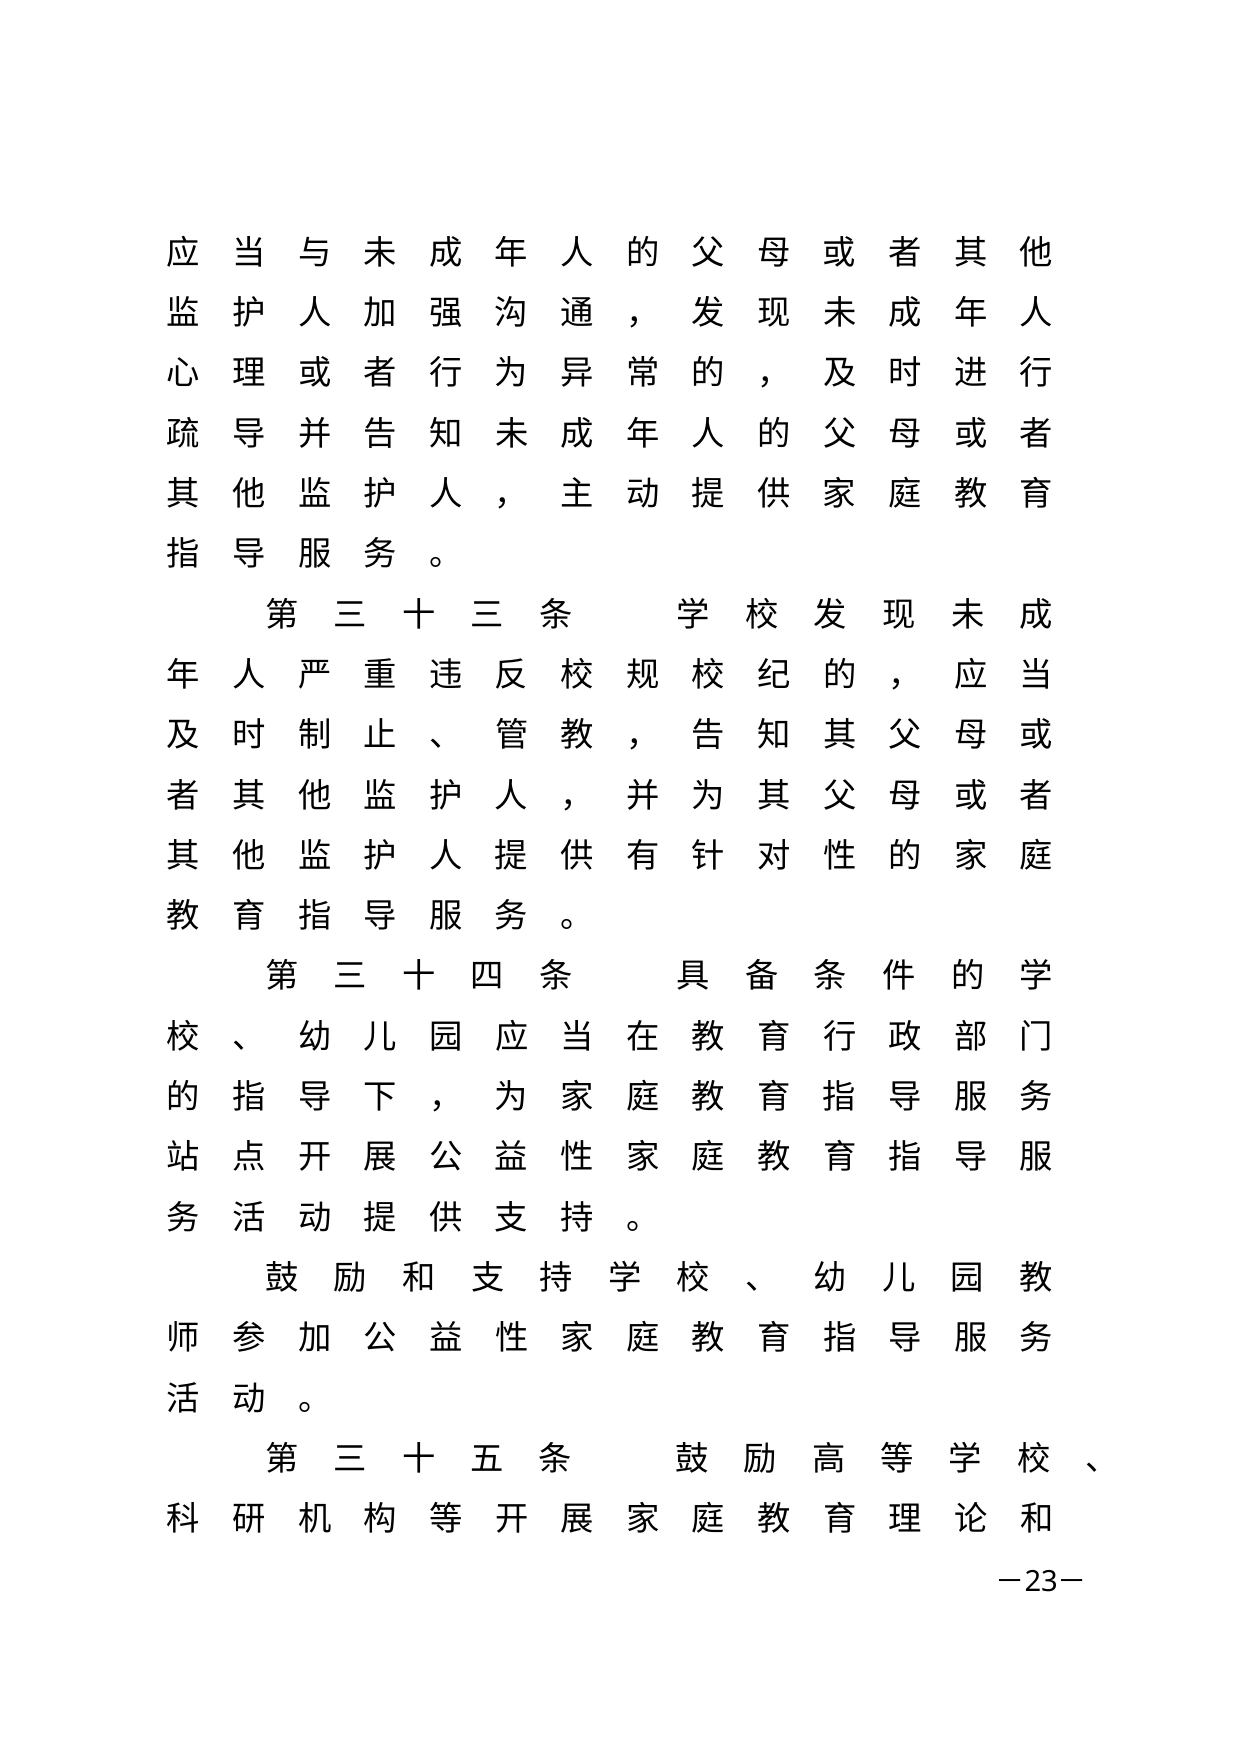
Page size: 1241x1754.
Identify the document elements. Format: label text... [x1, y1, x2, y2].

text 第三十五条 鼓励高等学校、科研机构等开展家庭教育理论和实践研究，推进家庭教育专家队伍建设。 [167, 1426, 1085, 1546]
text 第三十二条 学校、幼儿园应当与未成年人的父母或者其他监护人加强沟通，发现未成年人心理或者行为异常的，及时进行疏导并告知未成年人的父母或者其他监护人，主动提供家庭教育指导服务。 [167, 219, 1085, 581]
text 第三十四条 具备条件的学校、幼儿园应当在教育行政部门的指导下，为家庭教育指导服务站点开展公益性家庭教育指导服务活动提供支持。 [167, 943, 1085, 1245]
text 第三十三条 学校发现未成年人严重违反校规校纪的，应当及时制止、管教，告知其父母或者其他监护人，并为其父母或者其他监护人提供有针对性的家庭教育指导服务。 [167, 581, 1085, 943]
text 鼓励和支持学校、幼儿园教师参加公益性家庭教育指导服务活动。 [167, 1245, 1085, 1426]
